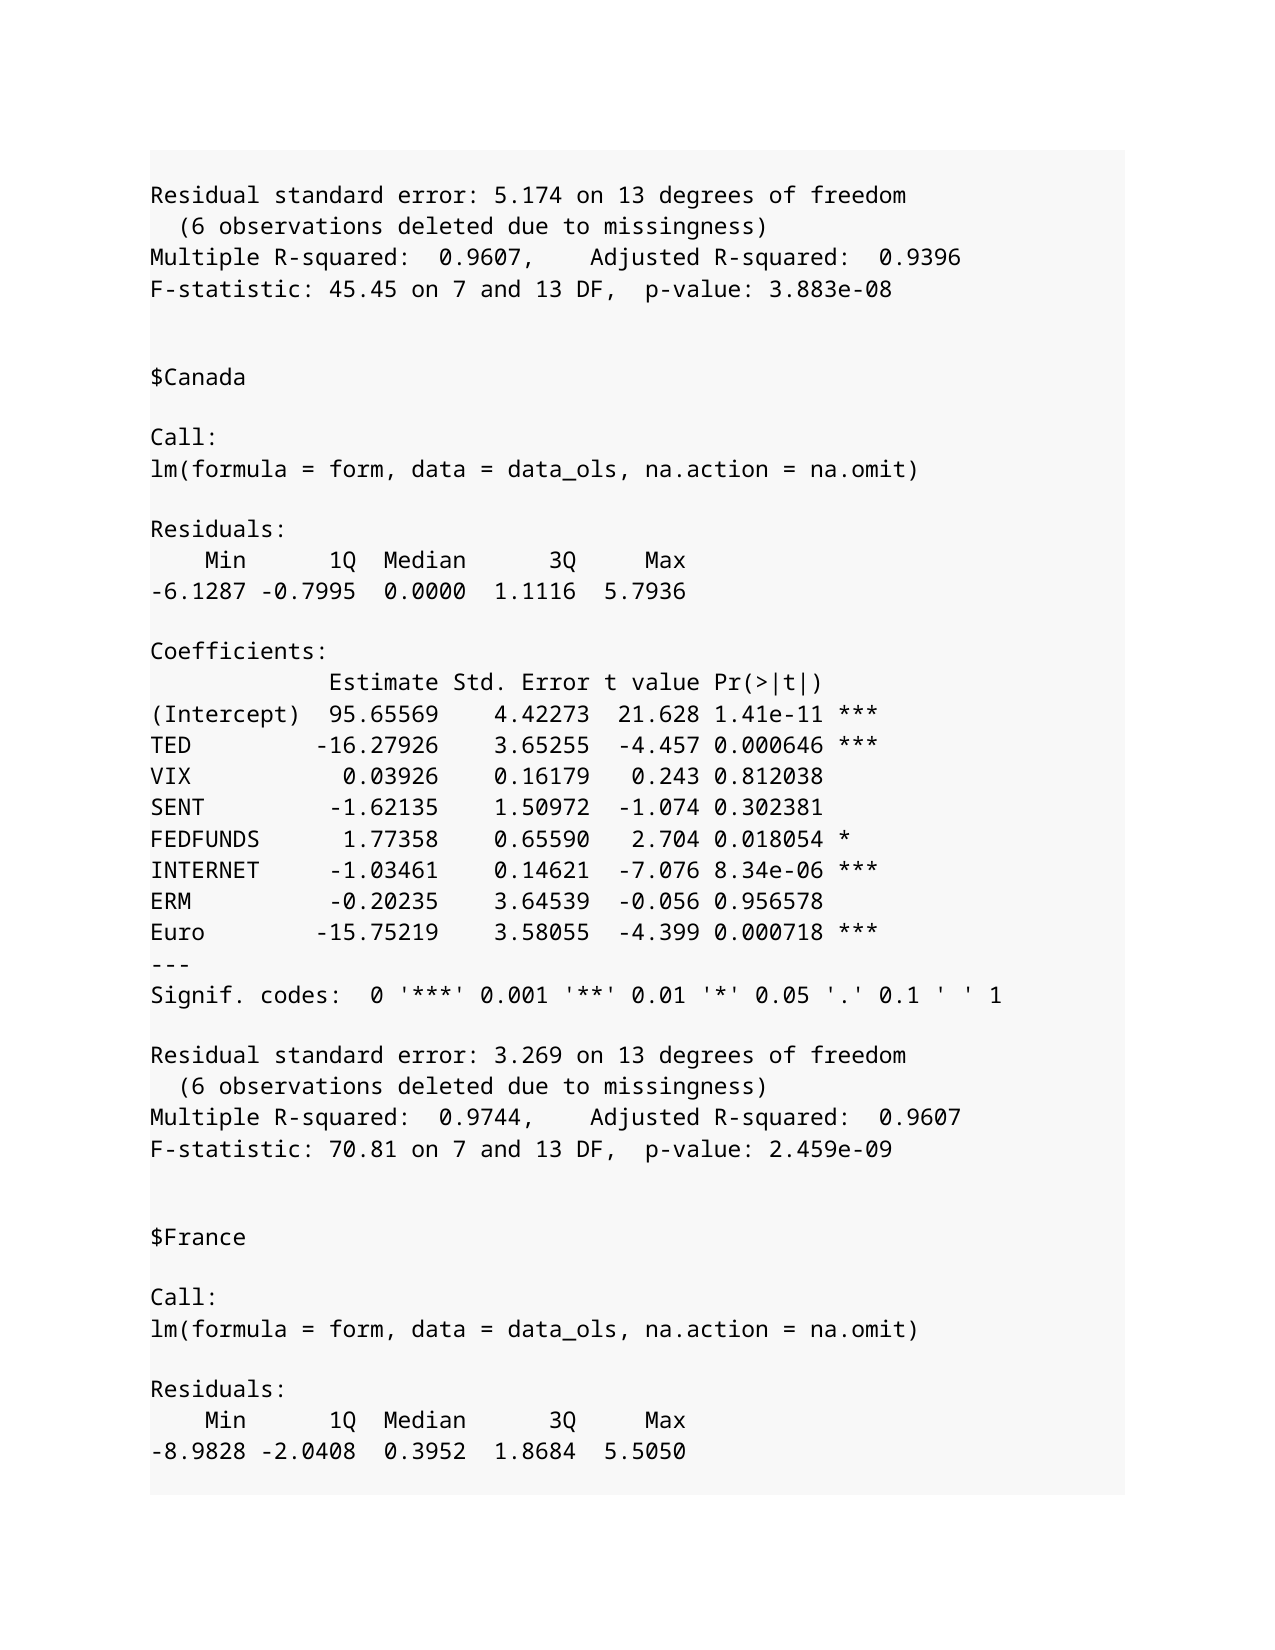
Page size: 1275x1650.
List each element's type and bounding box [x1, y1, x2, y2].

text [150, 150, 1125, 1495]
